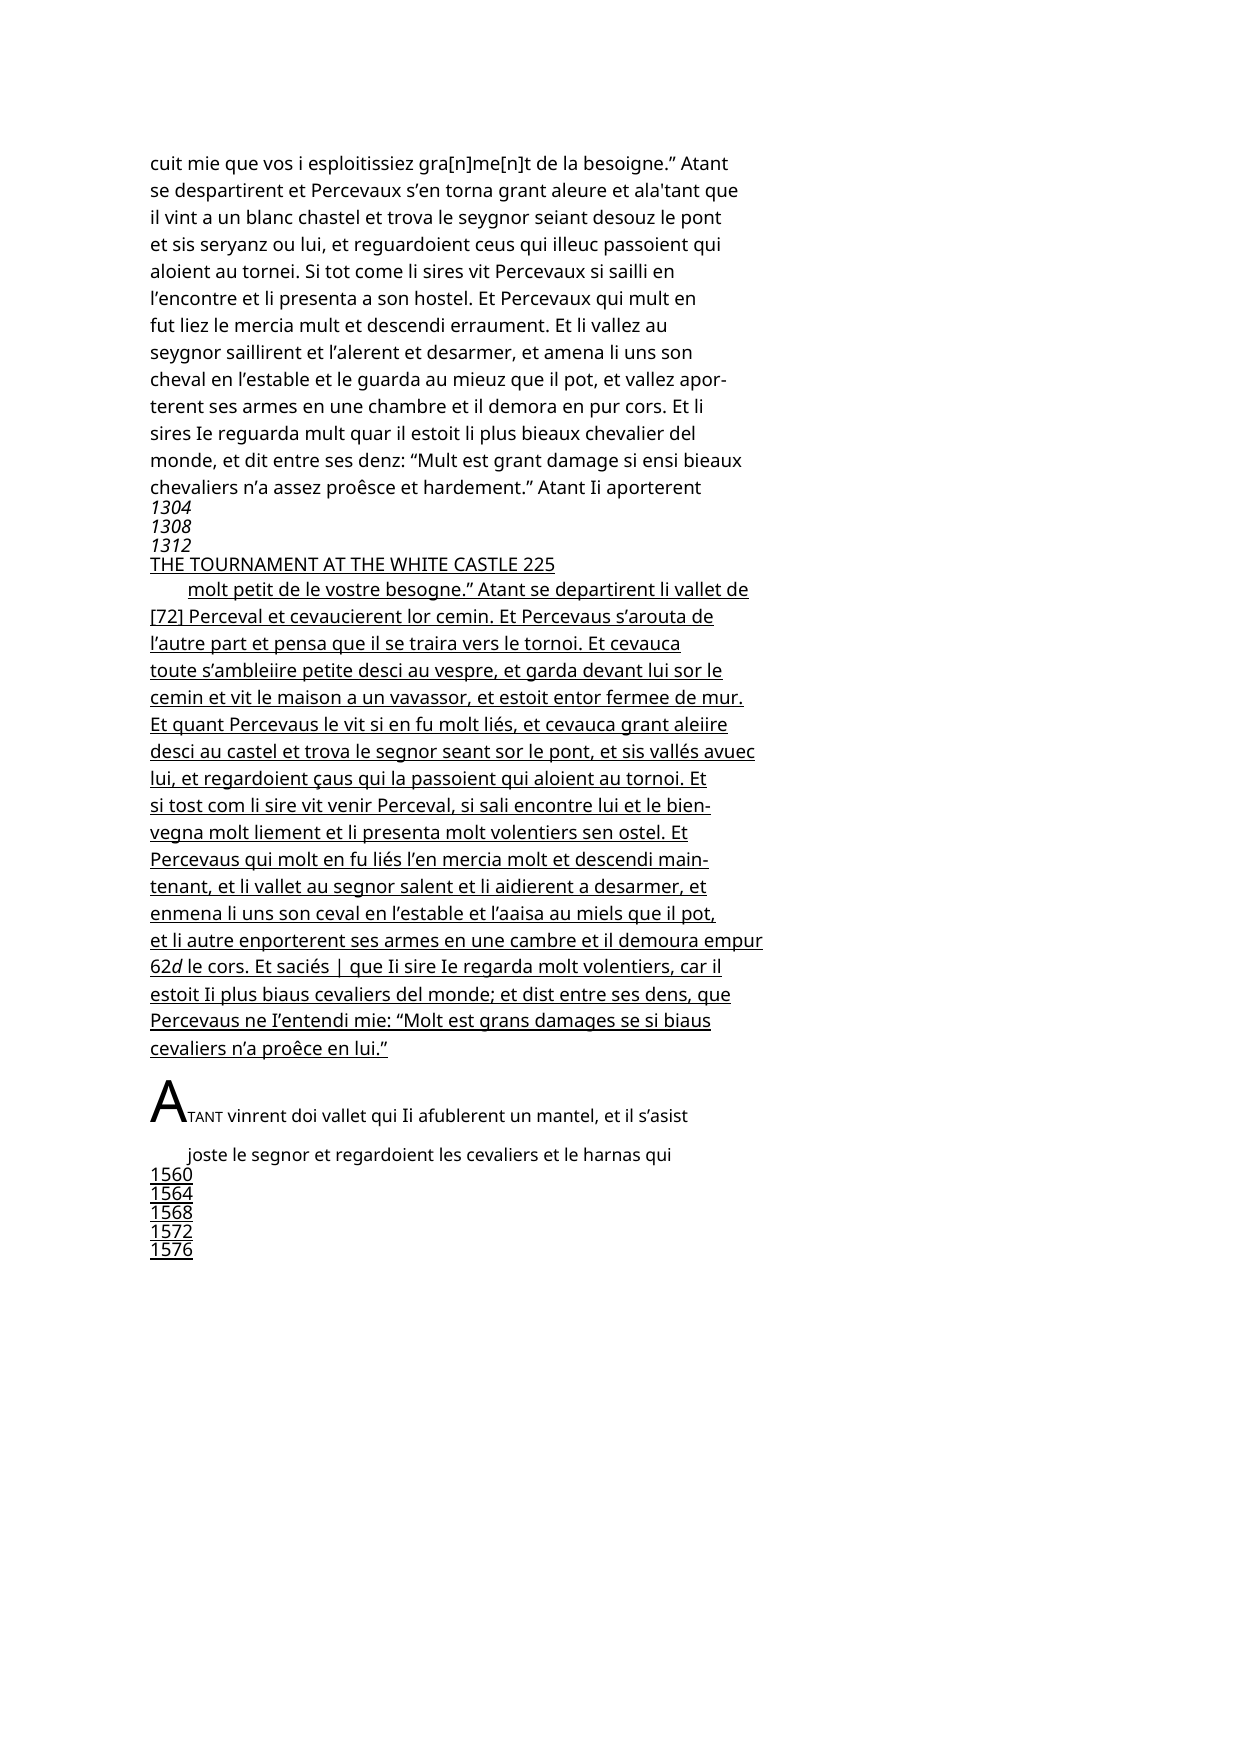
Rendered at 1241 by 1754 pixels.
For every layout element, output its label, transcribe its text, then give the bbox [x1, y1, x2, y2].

text cuit mie que vos i esploitissiez gra[n]me[n]t de la besoigne.” Atant se despartirent et Percevaux s’en torna grant aleure et ala'tant que il vint a un blanc chastel et trova le seygnor seiant desouz le pont et sis seryanz ou lui, et reguardoient ceus qui illeuc passoient qui aloient au tornei. Si tot come li sires vit Percevaux si sailli en l’encontre et li presenta a son hostel. Et Percevaux qui mult en fut liez le mercia mult et descendi erraument. Et li vallez au seygnor saillirent et l’alerent et desarmer, et amena li uns son cheval en l’estable et le guarda au mieuz que il pot, et vallez apor- terent ses armes en une chambre et il demora en pur cors. Et li sires Ie reguarda mult quar il estoit li plus bieaux chevalier del monde, et dit entre ses denz: “Mult est grant damage si ensi bieaux chevaliers n’a assez proêsce et hardement.” Atant Ii aporterent [150, 149, 1090, 500]
text 1572 [150, 1223, 1090, 1242]
text Atant vinrent doi vallet qui Ii afublerent un mantel, et il s’asist joste le segnor et regardoient les cevaliers et le harnas qui [150, 1060, 1090, 1167]
text 1560 [150, 1167, 1090, 1186]
text molt petit de le vostre besogne.” Atant se departirent li vallet de [72] Perceval et cevaucierent lor cemin. Et Percevaus s’arouta de l’autre part et pensa que il se traira vers le tornoi. Et cevauca toute s’ambleiire petite desci au vespre, et garda devant lui sor le cemin et vit le maison a un vavassor, et estoit entor fermee de mur. Et quant Percevaus le vit si en fu molt liés, et cevauca grant aleiire desci au castel et trova le segnor seant sor le pont, et sis vallés avuec lui, et regardoient çaus qui la passoient qui aloient au tornoi. Et si tost com li sire vit venir Perceval, si sali encontre lui et le bien- vegna molt liement et li presenta molt volentiers sen ostel. Et Percevaus qui molt en fu liés l’en mercia molt et descendi main- tenant, et li vallet au segnor salent et li aidierent a desarmer, et enmena li uns son ceval en l’estable et l’aaisa au miels que il pot, et li autre enporterent ses armes en une cambre et il demoura empur 62d le cors. Et saciés | que Ii sire Ie regarda molt volentiers, car il estoit Ii plus biaus cevaliers del monde; et dist entre ses dens, que Percevaus ne I’entendi mie: “Molt est grans damages se si biaus cevaliers n’a proêce en lui.” [150, 575, 1090, 1060]
text 1308 [150, 518, 1090, 537]
text THE TOURNAMENT AT THE WHITE CASTLE 225 [150, 556, 1090, 575]
text 1576 [150, 1242, 1090, 1261]
text 1568 [150, 1204, 1090, 1223]
text 1564 [150, 1186, 1090, 1204]
text 1312 [150, 537, 1090, 556]
text 1304 [150, 500, 1090, 518]
